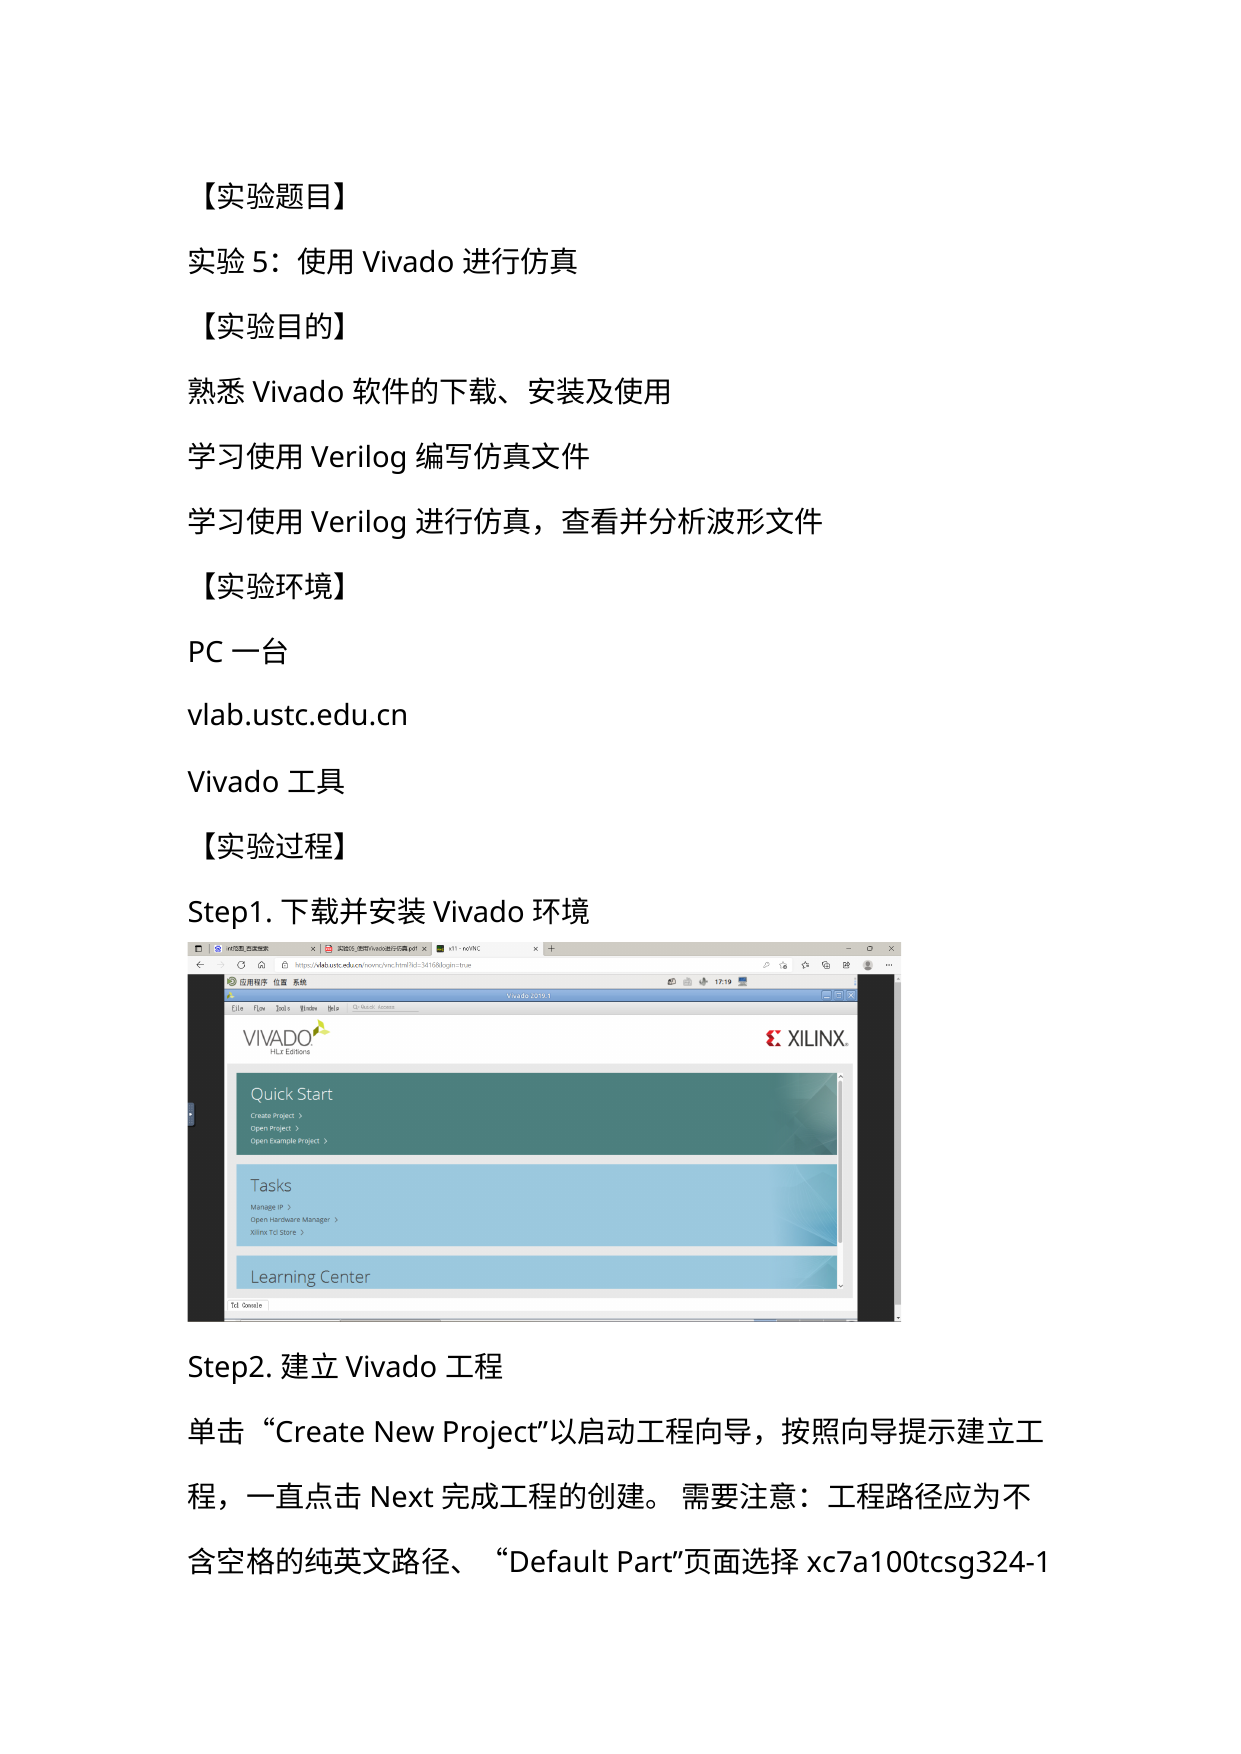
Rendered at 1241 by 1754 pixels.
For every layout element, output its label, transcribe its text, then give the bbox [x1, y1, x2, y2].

text 【实验过程】 [187, 812, 1053, 877]
text 【实验环境】 [187, 552, 1053, 617]
text Vivado 工具 [187, 747, 1053, 812]
text Step1. 下载并安装 Vivado 环境 [187, 877, 1053, 942]
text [187, 1397, 1053, 1592]
text 熟悉 Vivado 软件的下载、安装及使用 [187, 357, 1053, 422]
text 【实验目的】 [187, 292, 1053, 357]
text 学习使用 Verilog 编写仿真文件 [187, 422, 1053, 487]
picture [187, 942, 902, 1322]
text 【实验题目】 [187, 162, 1053, 227]
text 学习使用 Verilog 进行仿真，查看并分析波形文件 [187, 487, 1053, 552]
text Step2. 建立 Vivado 工程 [187, 1332, 1053, 1397]
text 实验5：使用 Vivado 进行仿真 [187, 227, 1053, 292]
text PC 一台 [187, 617, 1053, 682]
text vlab.ustc.edu.cn [187, 682, 1053, 747]
